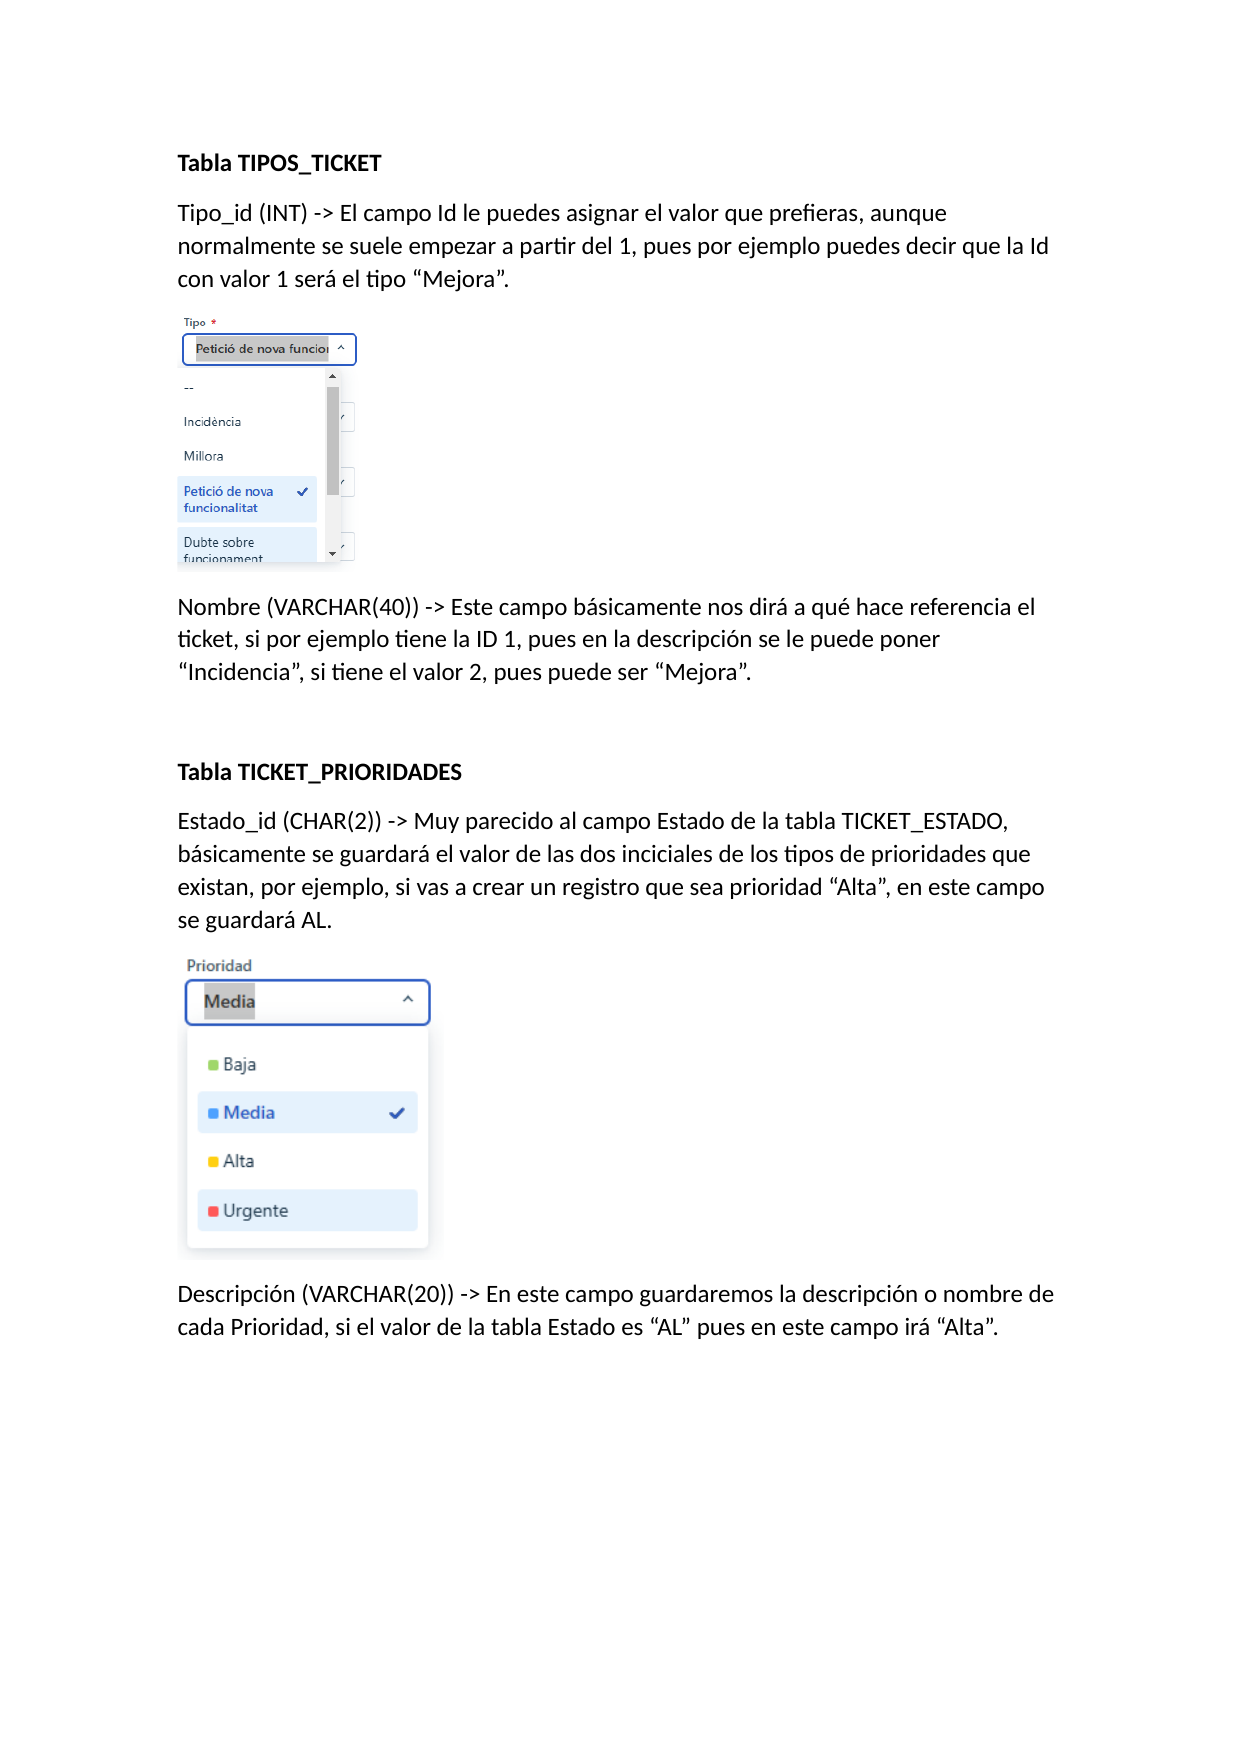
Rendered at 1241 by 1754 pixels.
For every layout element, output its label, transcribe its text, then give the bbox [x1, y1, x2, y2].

text Estado_id (CHAR(2)) -> Muy parecido al campo Estado de la tabla TICKET_ESTADO, básicamente se guardará el valor de las dos inciciales de los tipos de prioridades que existan, por ejemplo, si vas a crear un registro que sea prioridad “Alta”, en este campo se guardará AL. [177, 805, 1063, 934]
picture [177, 312, 367, 572]
picture [177, 953, 444, 1260]
text Tabla TICKET_PRIORIDADES [177, 756, 1063, 786]
text Descripción (VARCHAR(20)) -> En este campo guardaremos la descripción o nombre de cada Prioridad, si el valor de la tabla Estado es “AL” pues en este campo irá “Alta”. [177, 1278, 1063, 1342]
text Tabla TIPOS_TICKET [177, 148, 1063, 178]
text Nombre (VARCHAR(40)) -> Este campo básicamente nos dirá a qué hace referencia el ticket, si por ejemplo tiene la ID 1, pues en la descripción se le puede poner “Incidencia”, si tiene el valor 2, pues puede ser “Mejora”. [177, 591, 1063, 687]
text Tipo_id (INT) -> El campo Id le puedes asignar el valor que prefieras, aunque normalmente se suele empezar a partir del 1, pues por ejemplo puedes decir que la Id con valor 1 será el tipo “Mejora”. [177, 197, 1063, 293]
